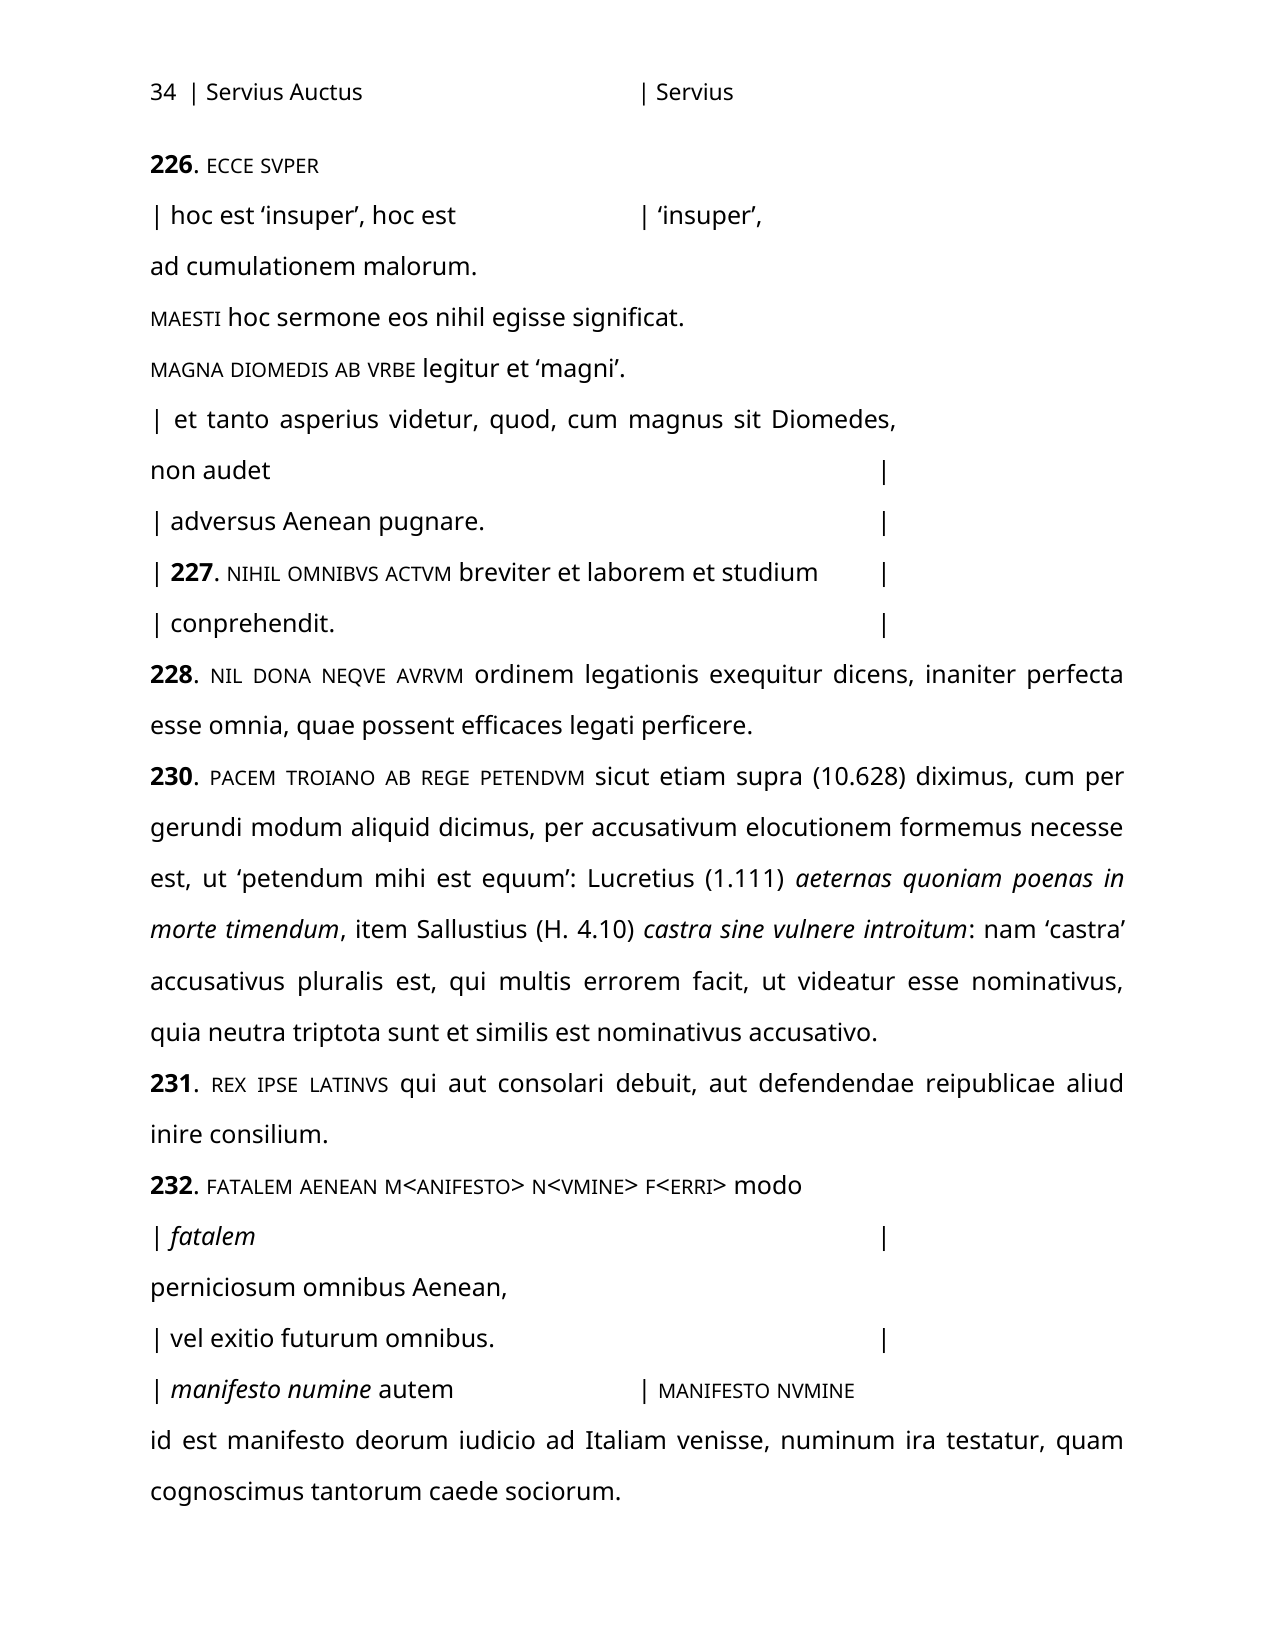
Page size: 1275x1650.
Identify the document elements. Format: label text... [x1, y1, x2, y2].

text | adversus Aenean pugnare. | [150, 504, 897, 538]
text | manifesto numine autem | manifesto nvmine [150, 1371, 1125, 1406]
text 230. pacem troiano ab rege petendvm sicut etiam supra (10.628) diximus, cum per gerundi modum aliquid dicimus, per accusativum elocutionem formemus necesse est, ut ‘petendum mihi est equum’: Lucretius (1.111) aeternas quoniam poenas in morte timendum, item Sallustius (H. 4.10) castra sine vulnere introitum: nam ‘castra’ accusativus pluralis est, qui multis errorem facit, ut videatur esse nominativus, quia neutra triptota sunt et similis est nominativus accusativo. [150, 759, 1125, 1048]
text 231. rex ipse latinvs qui aut consolari debuit, aut defendendae reipublicae aliud inire consilium. [150, 1065, 1125, 1150]
text 226. ecce svper [150, 146, 1125, 181]
text 228. nil dona neqve avrvm ordinem legationis exequitur dicens, inaniter perfecta esse omnia, quae possent efficaces legati perficere. [150, 657, 1125, 742]
text maesti hoc sermone eos nihil egisse significat. [150, 299, 1125, 334]
text perniciosum omnibus Aenean, [150, 1269, 1125, 1303]
text | 227. nihil omnibvs actvm breviter et laborem et studium | [150, 555, 897, 589]
text | et tanto asperius videtur, quod, cum magnus sit Diomedes, non audet | [150, 402, 897, 487]
text magna diomedis ab vrbe legitur et ‘magni’. [150, 351, 1125, 385]
text | vel exitio futurum omnibus. | [150, 1320, 897, 1354]
text | hoc est ‘insuper’, hoc est | ‘insuper’, [150, 197, 1125, 232]
text id est manifesto deorum iudicio ad Italiam venisse, numinum ira testatur, quam cognoscimus tantorum caede sociorum. [150, 1422, 1125, 1508]
text | fatalem | [150, 1218, 897, 1252]
text ad cumulationem malorum. [150, 248, 1125, 283]
text 232. fatalem aenean m<anifesto> n<vmine> f<erri> modo [150, 1167, 1125, 1201]
text | conprehendit. | [150, 606, 897, 640]
